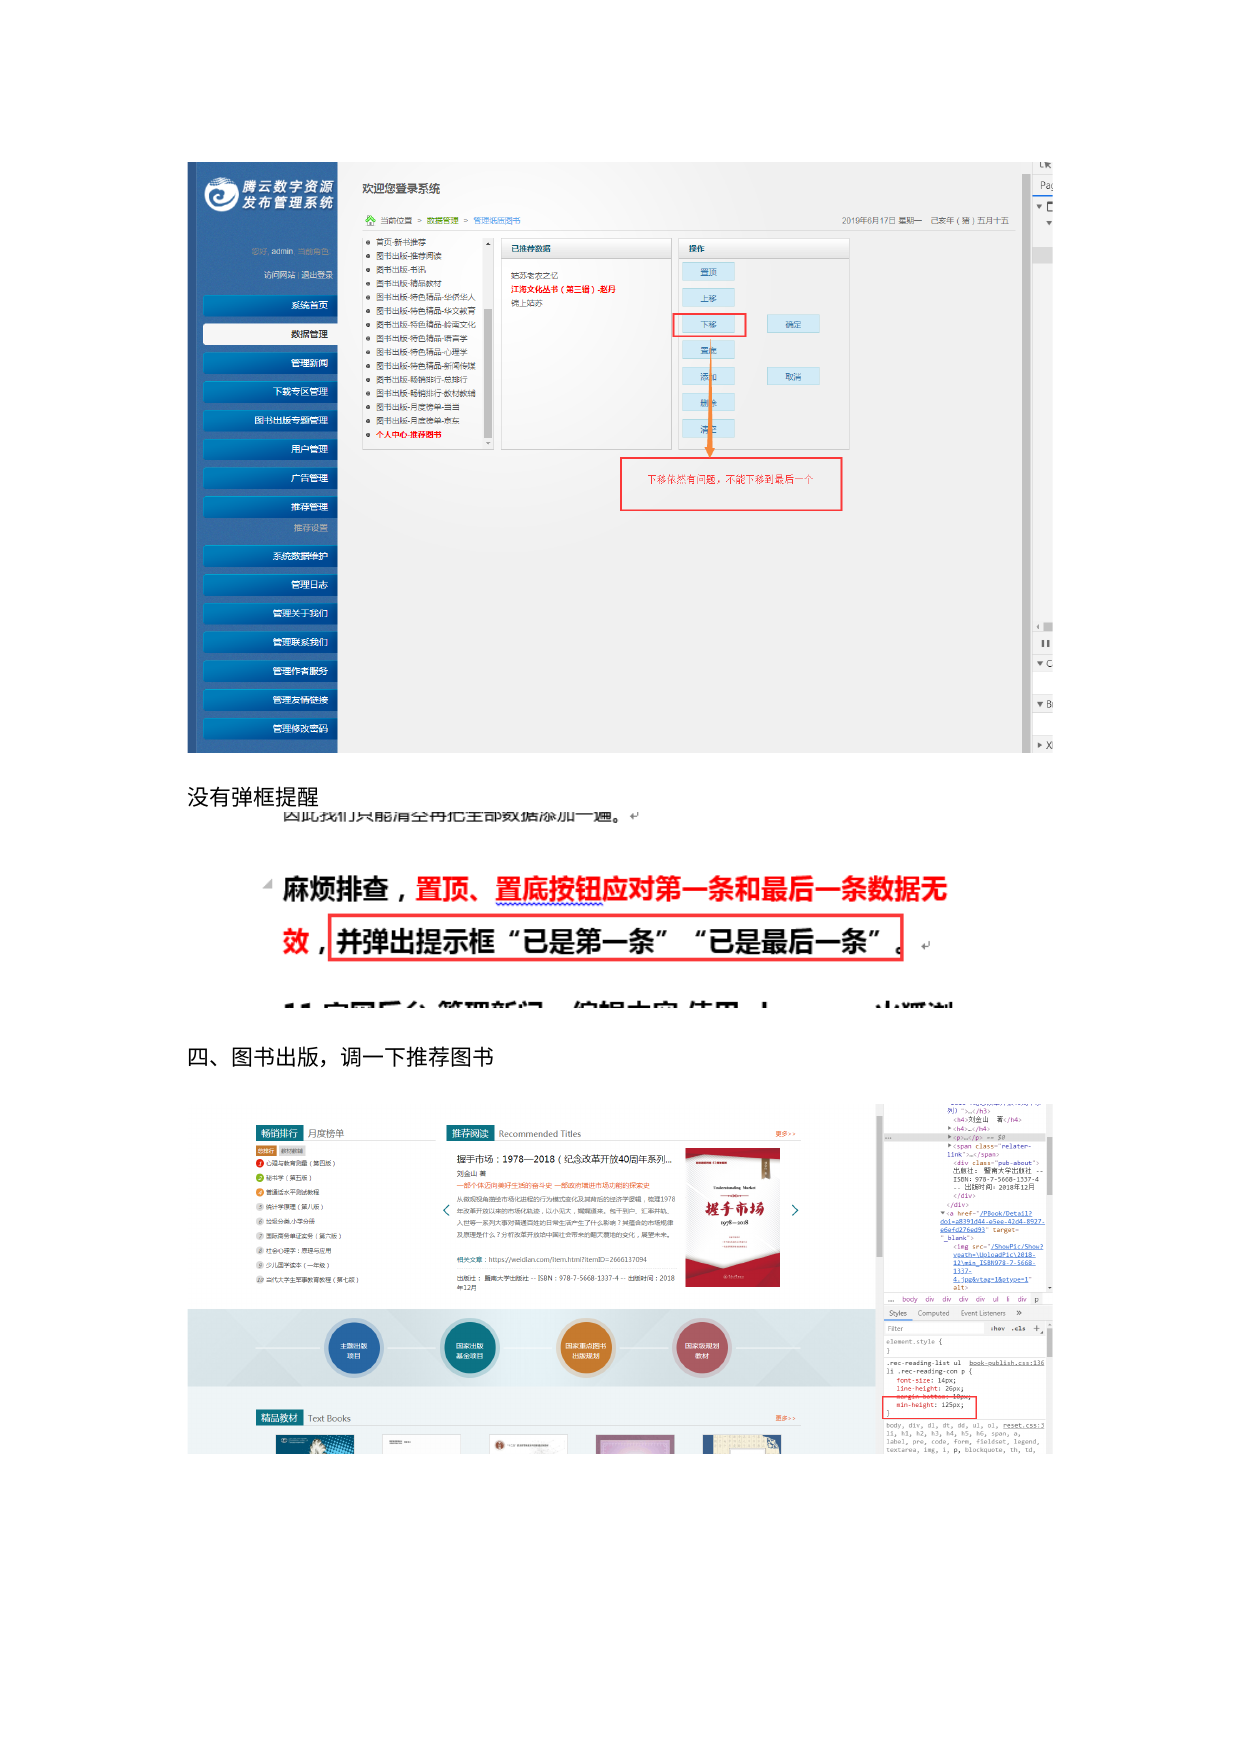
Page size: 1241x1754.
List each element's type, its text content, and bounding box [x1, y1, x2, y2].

picture [187, 1104, 1053, 1454]
picture [187, 162, 1053, 753]
picture [187, 812, 1053, 1008]
picture [289, 1439, 306, 1443]
text 没有弹框提醒 [187, 779, 1053, 812]
text 四、图书出版，调一下推荐图书 [187, 1039, 1053, 1072]
